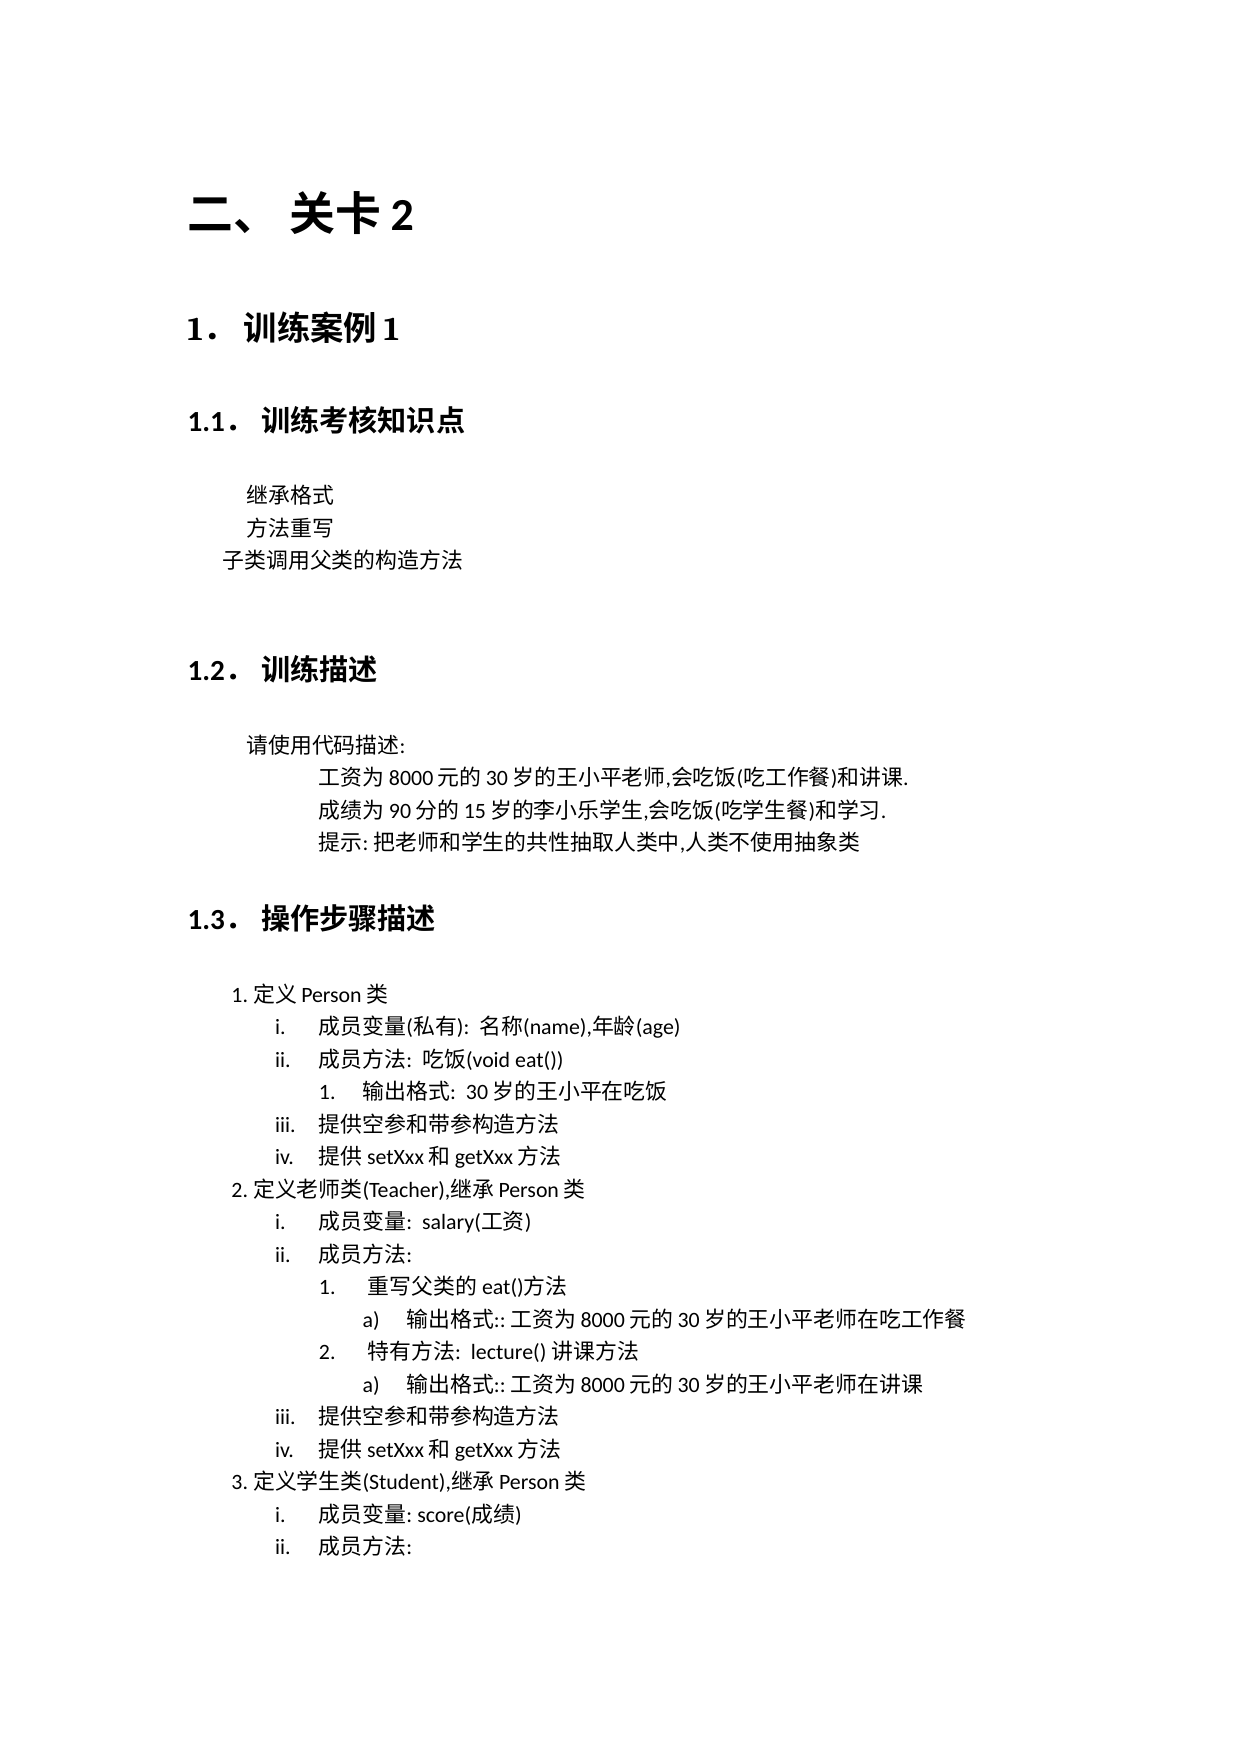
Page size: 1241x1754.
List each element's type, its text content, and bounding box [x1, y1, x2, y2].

subtitle 训练案例1 [187, 294, 1053, 359]
list 输出格式:: 工资为8000元的30岁的王小平老师在吃工作餐 [362, 1301, 1053, 1334]
list 特有方法: lecture() 讲课方法 [319, 1334, 1053, 1366]
subtitle 训练考核知识点 [187, 386, 1053, 451]
list 成员变量(私有): 名称(name),年龄(age) [275, 1009, 1053, 1041]
text 方法重写 [187, 511, 1053, 543]
list 定义老师类(Teacher),继承Person类 [187, 1171, 1053, 1204]
text 继承格式 [187, 478, 1053, 511]
list 提供空参和带参构造方法 [275, 1106, 1053, 1139]
text 工资为8000元的30岁的王小平老师,会吃饭(吃工作餐)和讲课. [275, 760, 1053, 792]
text 子类调用父类的构造方法 [187, 543, 1053, 576]
list 重写父类的 eat()方法 [319, 1269, 1053, 1301]
list 提供setXxx和getXxx方法 [275, 1431, 1053, 1464]
text 成绩为90分的15岁的李小乐学生,会吃饭(吃学生餐)和学习. [275, 792, 1053, 825]
list 定义学生类(Student),继承Person类 [187, 1464, 1053, 1496]
list 成员方法: [275, 1236, 1053, 1269]
subtitle 关卡2 [187, 162, 1053, 259]
list 定义Person类 [187, 976, 1053, 1009]
list 成员方法: [275, 1529, 1053, 1561]
subtitle 操作步骤描述 [187, 884, 1053, 949]
subtitle 训练描述 [187, 635, 1053, 700]
text 请使用代码描述: [187, 727, 1053, 760]
list 提供空参和带参构造方法 [275, 1399, 1053, 1431]
list 输出格式:: 工资为8000元的30岁的王小平老师在讲课 [362, 1366, 1053, 1399]
list 提供setXxx和getXxx方法 [275, 1139, 1053, 1171]
text 提示: 把老师和学生的共性抽取人类中,人类不使用抽象类 [275, 825, 1053, 857]
list 成员方法: 吃饭(void eat()) [275, 1041, 1053, 1074]
list 成员变量: score(成绩) [275, 1496, 1053, 1529]
list 成员变量: salary(工资) [275, 1204, 1053, 1236]
list 输出格式: 30岁的王小平在吃饭 [319, 1074, 1053, 1106]
